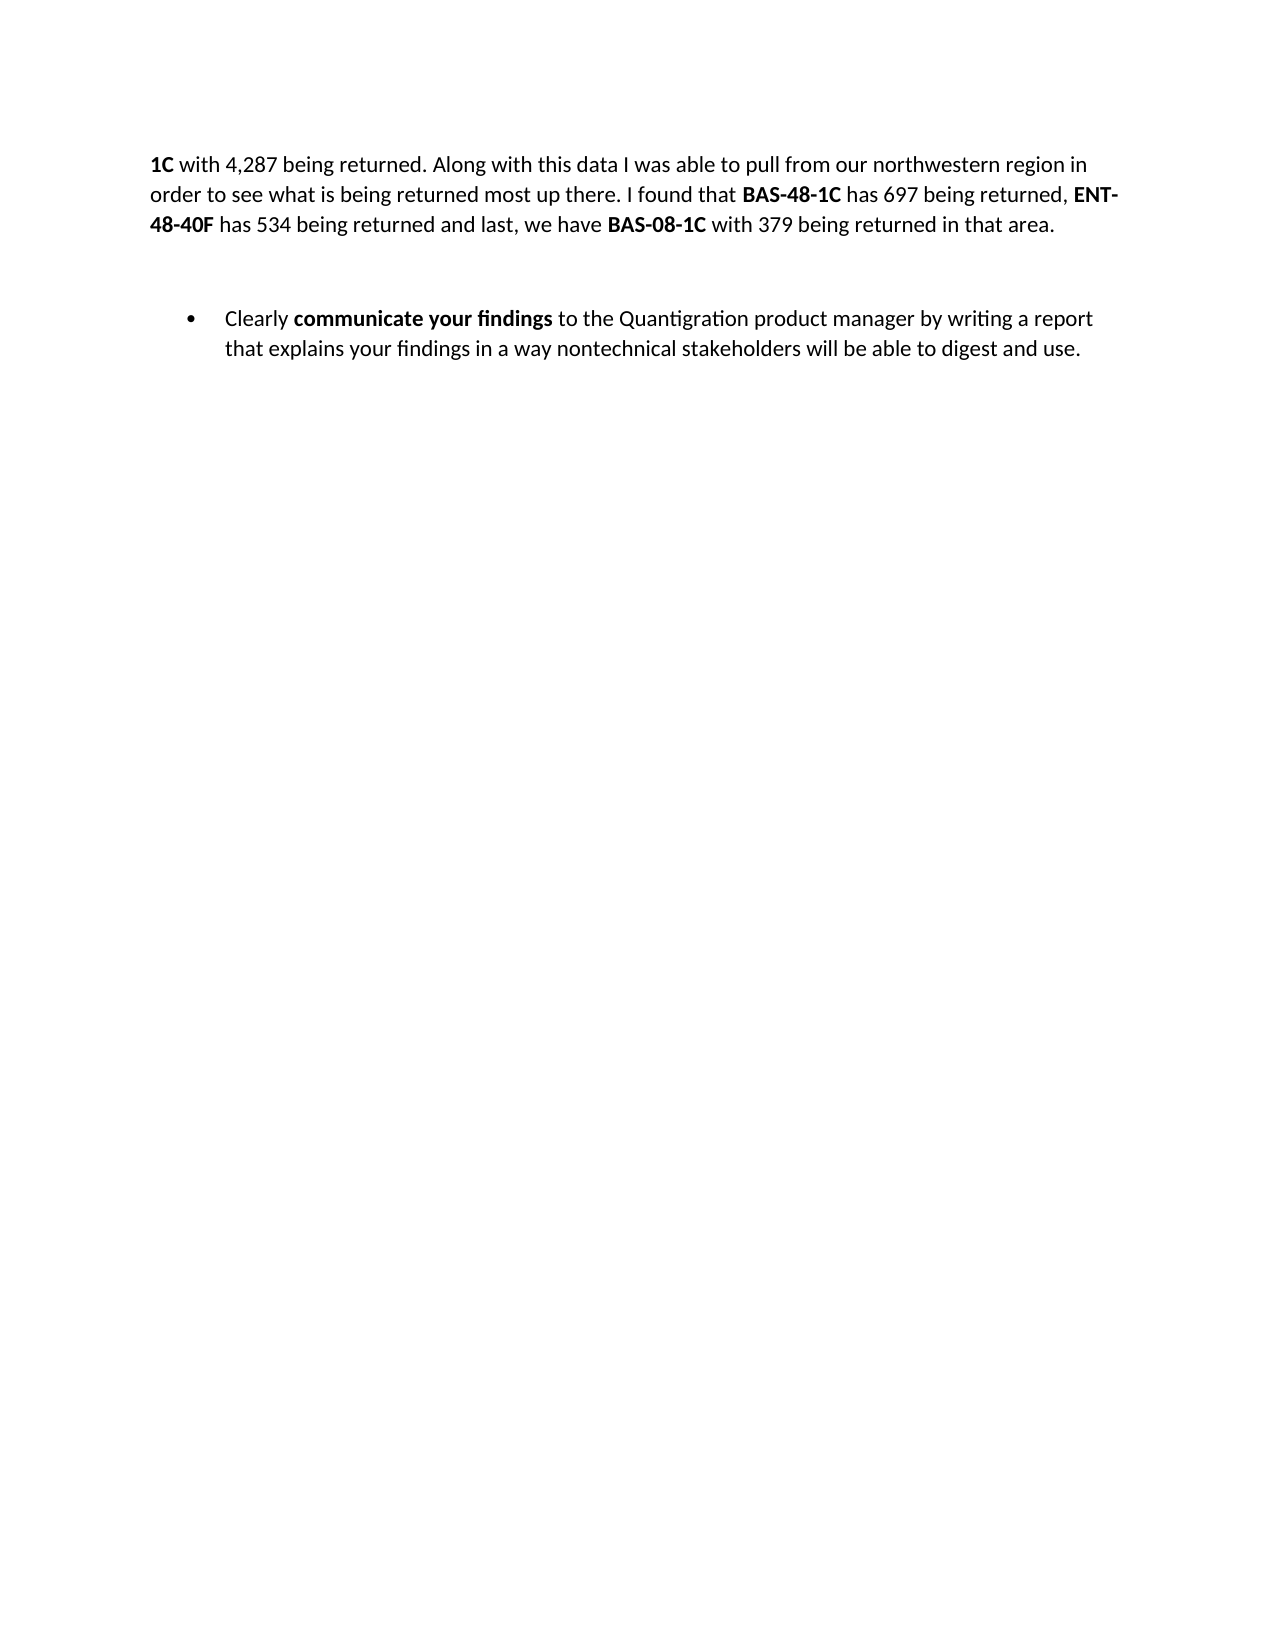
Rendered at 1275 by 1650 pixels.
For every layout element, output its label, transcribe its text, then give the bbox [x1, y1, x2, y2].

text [150, 150, 1125, 238]
list Clearly communicate your findings to the Quantigration product manager by writing a report that explains your findings in a way nontechnical stakeholders will be able to digest and use. [187, 304, 1125, 362]
